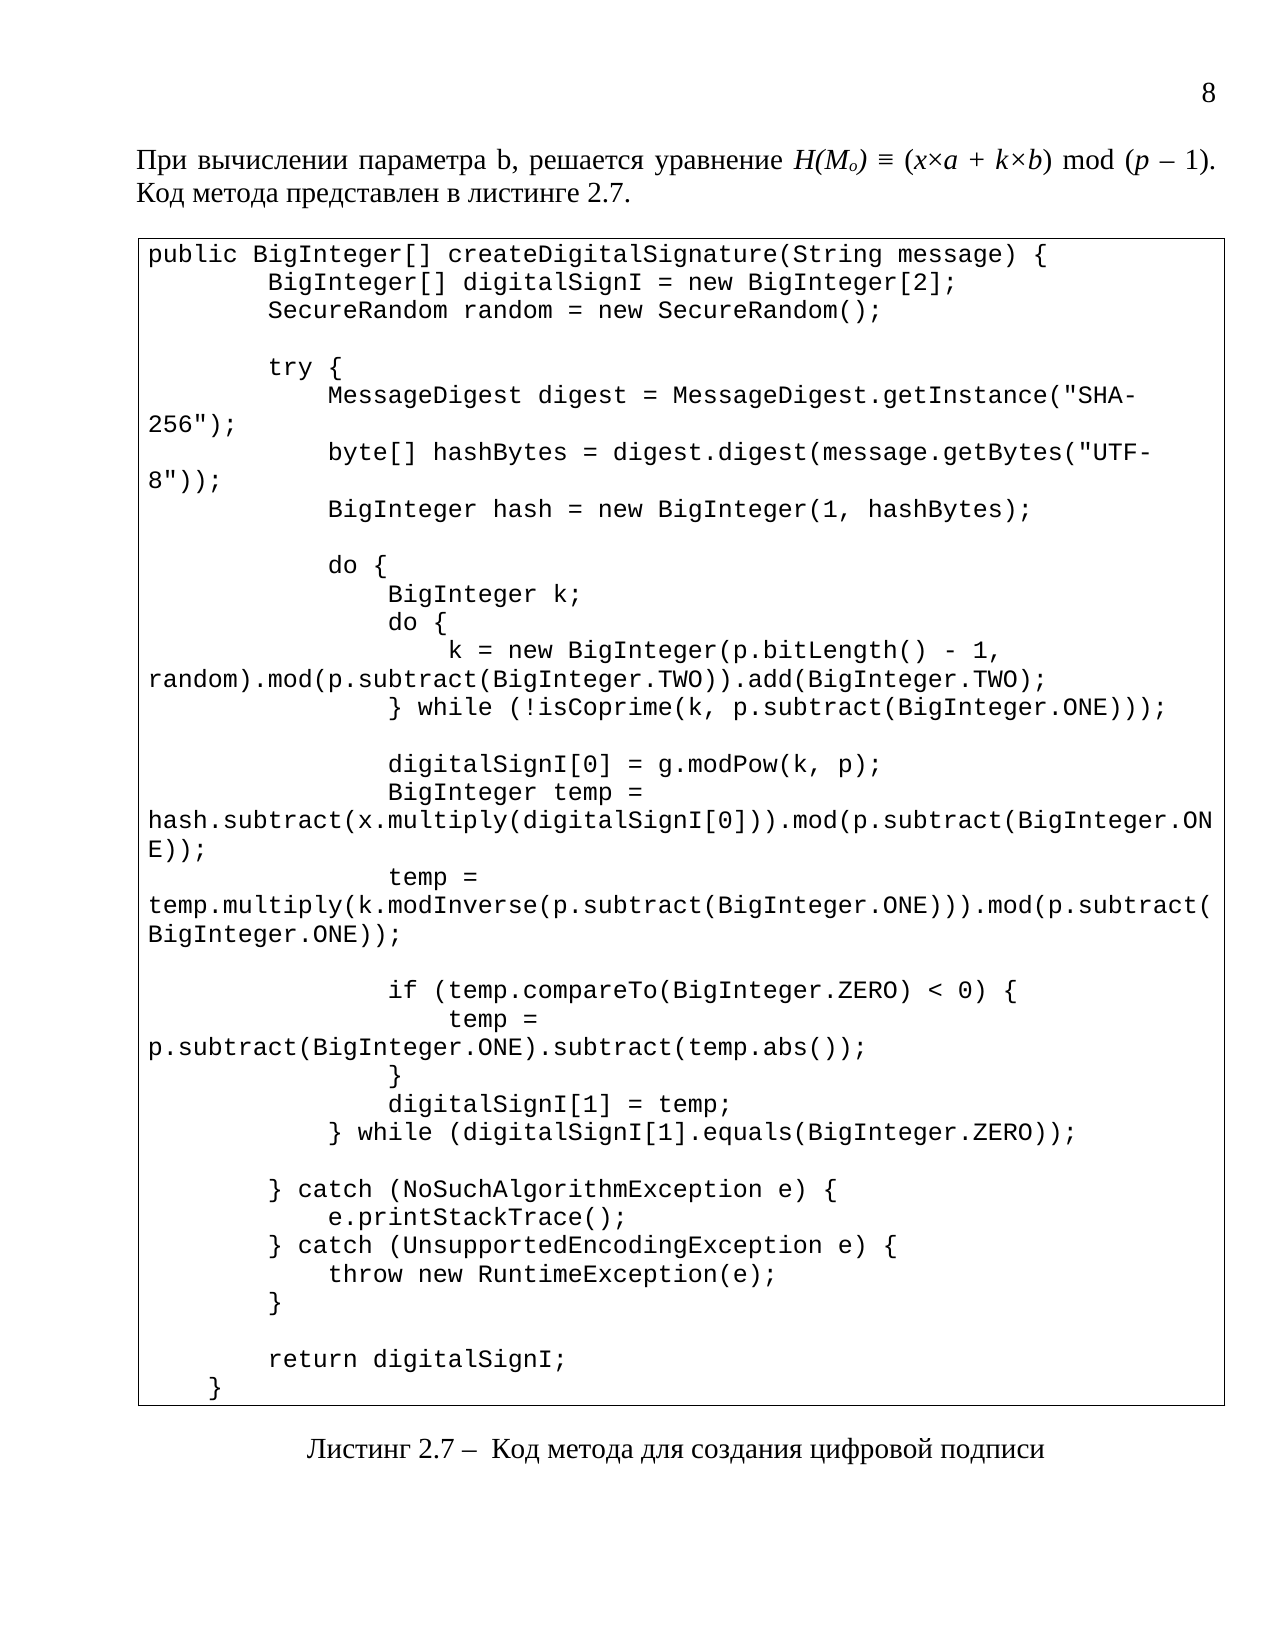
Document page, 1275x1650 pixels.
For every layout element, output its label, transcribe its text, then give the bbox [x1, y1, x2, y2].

text } [139, 1287, 1224, 1318]
text BigInteger hash = new BigInteger(1, hashBytes); [139, 493, 1224, 525]
text throw new RuntimeException(e); [139, 1258, 1224, 1287]
text do { [139, 550, 1224, 578]
text BigInteger k; [139, 578, 1224, 607]
text Листинг 2.7 – Код метода для создания цифровой подписи [136, 1431, 1216, 1465]
text } catch (UnsupportedEncodingException e) { [139, 1230, 1224, 1258]
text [136, 142, 1216, 209]
text BigInteger temp = hash.subtract(x.multiply(digitalSignI[0])).mod(p.subtract(BigInteger.ONE)); [139, 777, 1224, 862]
text digitalSignI[0] = g.modPow(k, p); [139, 748, 1224, 777]
text public BigInteger[] createDigitalSignature(String message) { [139, 239, 1224, 267]
text if (temp.compareTo(BigInteger.ZERO) < 0) { [139, 975, 1224, 1003]
text e.printStackTrace(); [139, 1202, 1224, 1230]
text return digitalSignI; [139, 1343, 1224, 1372]
text digitalSignI[1] = temp; [139, 1088, 1224, 1117]
text MessageDigest digest = MessageDigest.getInstance("SHA-256"); [139, 380, 1224, 437]
text } [139, 1060, 1224, 1088]
text SecureRandom random = new SecureRandom(); [139, 295, 1224, 326]
text temp = temp.multiply(k.modInverse(p.subtract(BigInteger.ONE))).mod(p.subtract(BigInteger.ONE)); [139, 862, 1224, 950]
text k = new BigInteger(p.bitLength() - 1, random).mod(p.subtract(BigInteger.TWO)).add(BigInteger.TWO); [139, 635, 1224, 692]
text byte[] hashBytes = digest.digest(message.getBytes("UTF-8")); [139, 437, 1224, 493]
text } while (digitalSignI[1].equals(BigInteger.ZERO)); [139, 1117, 1224, 1148]
text temp = p.subtract(BigInteger.ONE).subtract(temp.abs()); [139, 1003, 1224, 1060]
text try { [139, 352, 1224, 380]
text BigInteger[] digitalSignI = new BigInteger[2]; [139, 267, 1224, 295]
text } catch (NoSuchAlgorithmException e) { [139, 1173, 1224, 1202]
text } [139, 1372, 1224, 1405]
text do { [139, 607, 1224, 635]
text } while (!isCoprime(k, p.subtract(BigInteger.ONE))); [139, 692, 1224, 723]
